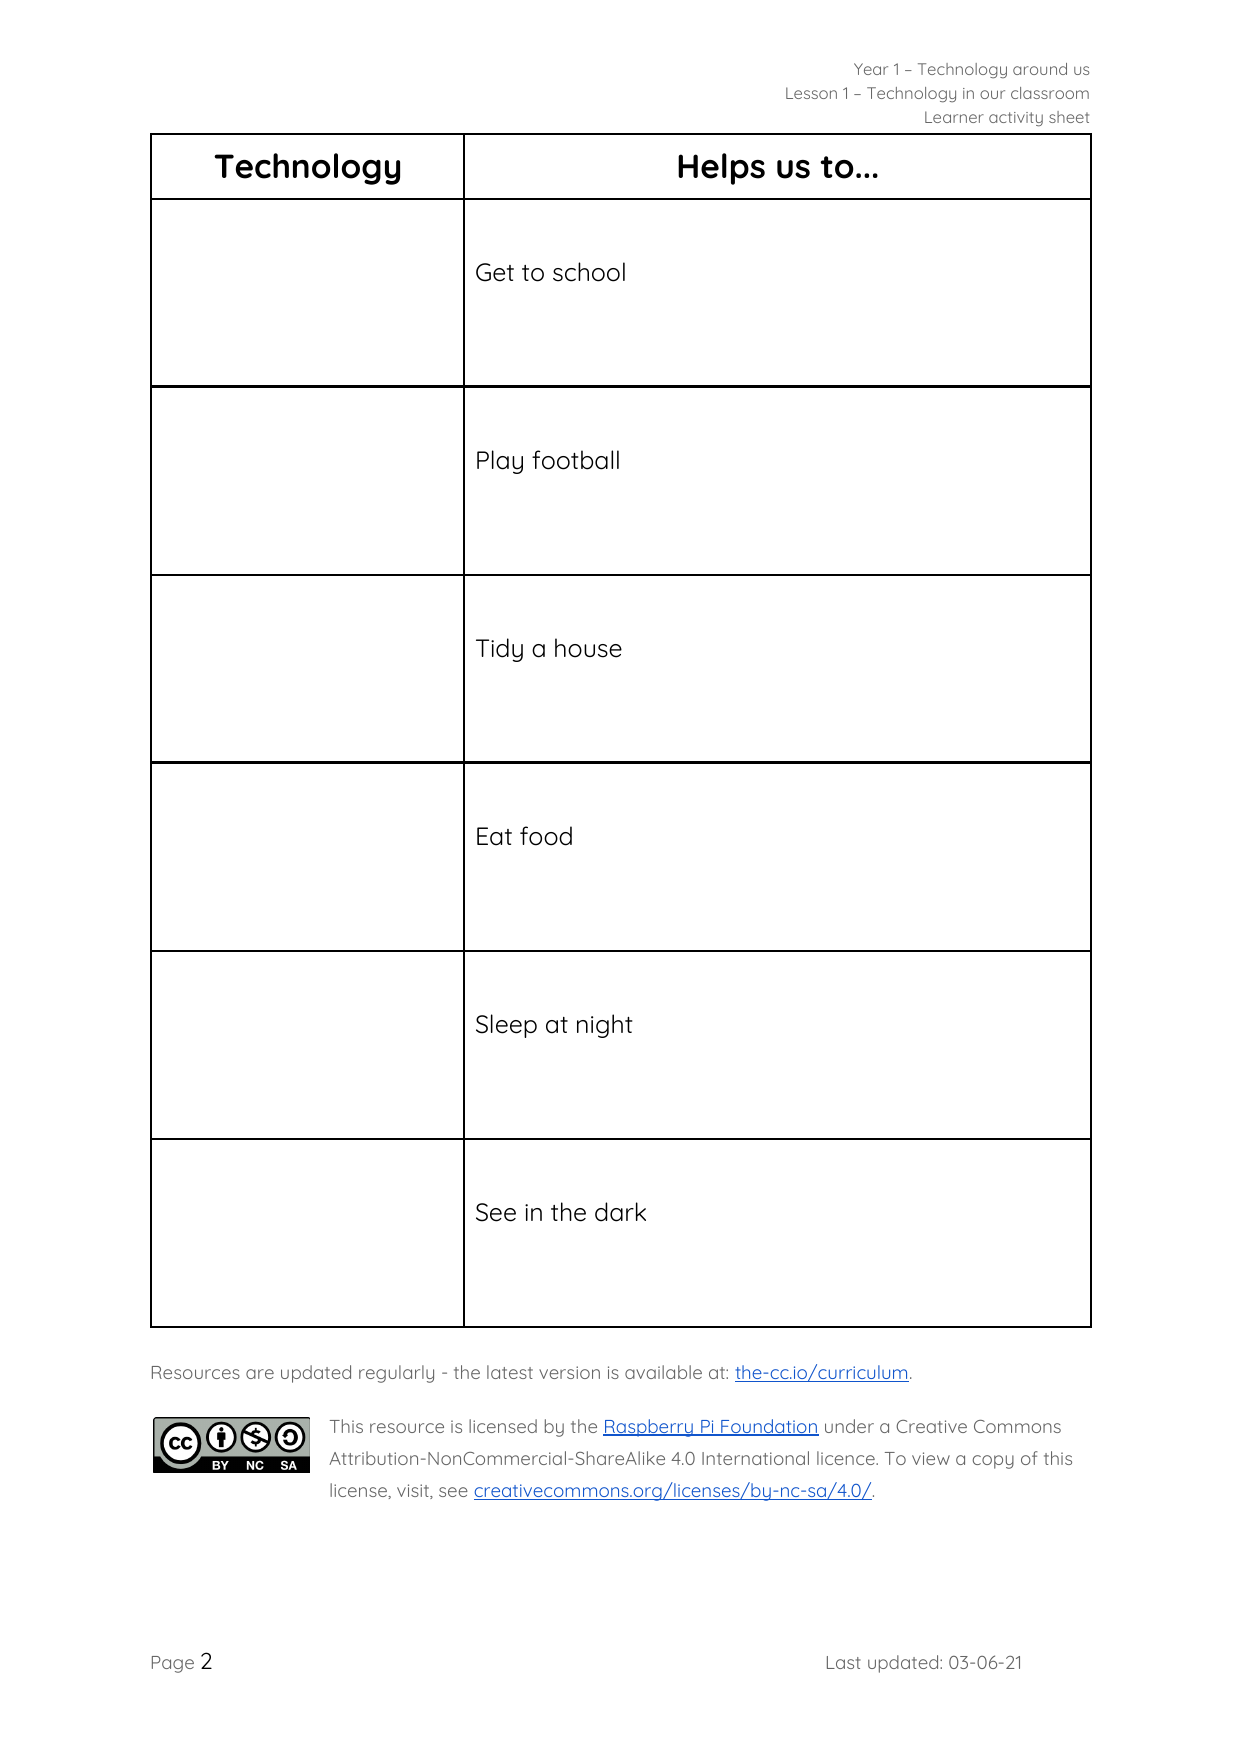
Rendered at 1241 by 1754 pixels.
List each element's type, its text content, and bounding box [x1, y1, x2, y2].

table_cell Get to school [465, 200, 1090, 385]
text Resources are updated regularly - the latest version is available at: the-cc.io/curriculum. [150, 1361, 1090, 1384]
text This resource is licensed by the Raspberry Pi Foundation under a Creative Commons Attribution-NonCommercial-ShareAlike 4.0 International licence. To view a copy of this license, visit, see creativecommons.org/licenses/by-nc-sa/4.0/. [150, 1414, 1090, 1502]
table_header Helps us to... [465, 135, 1090, 197]
table_cell Play football [465, 388, 1090, 573]
table_cell [152, 952, 463, 1137]
table_cell Tidy a house [465, 576, 1090, 761]
table_cell [152, 764, 463, 949]
table_cell [152, 388, 463, 573]
table_cell [152, 1140, 463, 1326]
picture [153, 1417, 310, 1473]
table_cell [152, 576, 463, 761]
table_cell Eat food [465, 764, 1090, 949]
table_cell [152, 200, 463, 385]
table_header Technology [152, 135, 463, 197]
table_cell See in the dark [465, 1140, 1090, 1326]
table_cell Sleep at night [465, 952, 1090, 1137]
